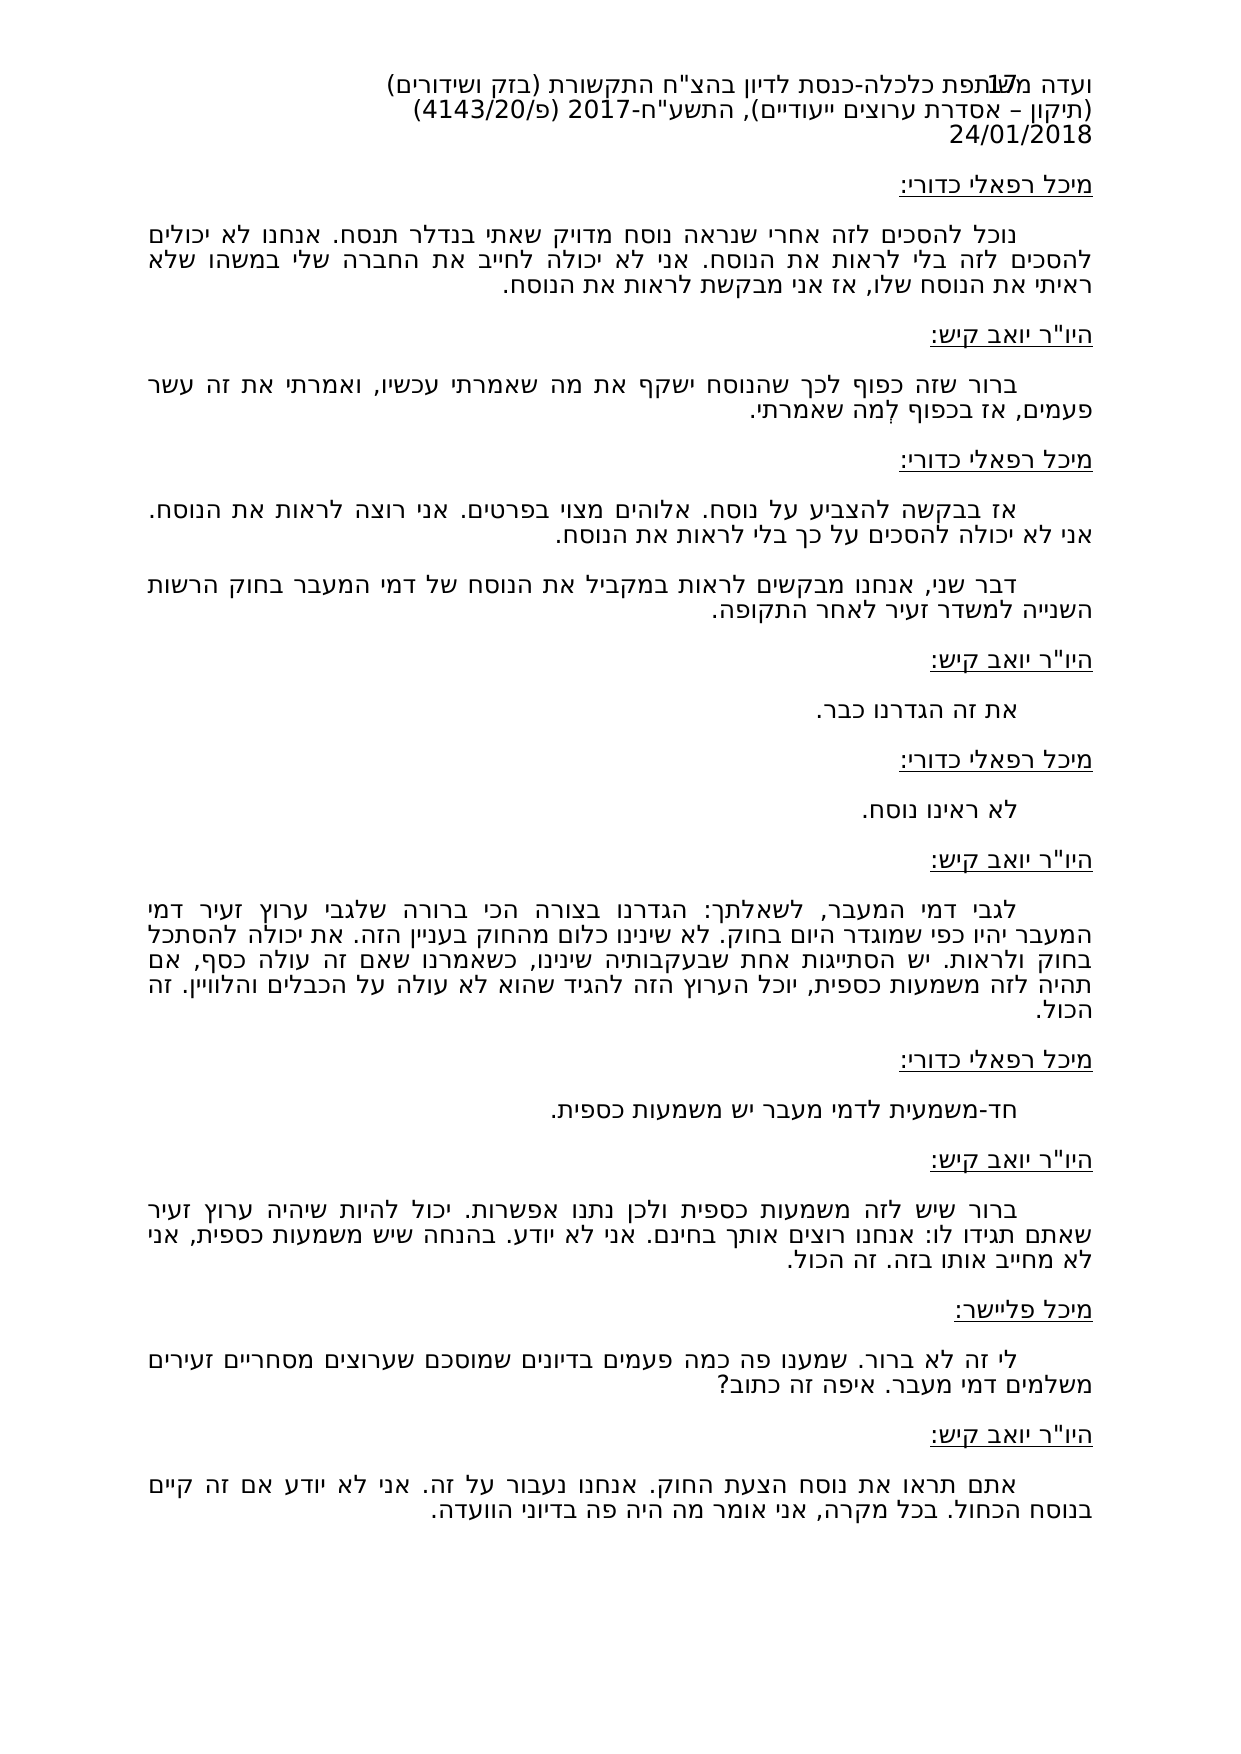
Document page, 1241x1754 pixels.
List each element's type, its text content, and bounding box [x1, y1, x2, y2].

text ברור שיש לזה משמעות כספית ולכן נתנו אפשרות. יכול להיות שיהיה ערוץ זעיר שאתם תגידו לו: אנחנו רוצים אותך בחינם. אני לא יודע. בהנחה שיש משמעות כספית, אני לא מחייב אותו בזה. זה הכול. [147, 1199, 1093, 1274]
text היו"ר יואב קיש: [147, 1149, 1093, 1174]
text היו"ר יואב קיש: [147, 1424, 1093, 1449]
text את זה הגדרנו כבר. [147, 699, 1093, 724]
text ברור שזה כפוף לכך שהנוסח ישקף את מה שאמרתי עכשיו, ואמרתי את זה עשר פעמים, אז בכפוף לְמה שאמרתי. [147, 374, 1093, 424]
text מיכל פליישר: [147, 1299, 1093, 1324]
text מיכל רפאלי כדורי: [147, 174, 1093, 199]
text היו"ר יואב קיש: [147, 849, 1093, 874]
text אתם תראו את נוסח הצעת החוק. אנחנו נעבור על זה. אני לא יודע אם זה קיים בנוסח הכחול. בכל מקרה, אני אומר מה היה פה בדיוני הוועדה. [147, 1474, 1093, 1524]
text לי זה לא ברור. שמענו פה כמה פעמים בדיונים שמוסכם שערוצים מסחריים זעירים משלמים דמי מעבר. איפה זה כתוב? [147, 1349, 1093, 1399]
text מיכל רפאלי כדורי: [147, 1049, 1093, 1074]
text אז בבקשה להצביע על נוסח. אלוהים מצוי בפרטים. אני רוצה לראות את הנוסח. אני לא יכולה להסכים על כך בלי לראות את הנוסח. [147, 499, 1093, 549]
text היו"ר יואב קיש: [147, 324, 1093, 349]
text לגבי דמי המעבר, לשאלתך: הגדרנו בצורה הכי ברורה שלגבי ערוץ זעיר דמי המעבר יהיו כפי שמוגדר היום בחוק. לא שינינו כלום מהחוק בעניין הזה. את יכולה להסתכל בחוק ולראות. יש הסתייגות אחת שבעקבותיה שינינו, כשאמרנו שאם זה עולה כסף, אם תהיה לזה משמעות כספית, יוכל הערוץ הזה להגיד שהוא לא עולה על הכבלים והלוויין. זה הכול. [147, 899, 1093, 1024]
text דבר שני, אנחנו מבקשים לראות במקביל את הנוסח של דמי המעבר בחוק הרשות השנייה למשדר זעיר לאחר התקופה. [147, 574, 1093, 624]
text מיכל רפאלי כדורי: [147, 749, 1093, 774]
text חד-משמעית לדמי מעבר יש משמעות כספית. [147, 1099, 1093, 1124]
text לא ראינו נוסח. [147, 799, 1093, 824]
text מיכל רפאלי כדורי: [147, 449, 1093, 474]
text היו"ר יואב קיש: [147, 649, 1093, 674]
text נוכל להסכים לזה אחרי שנראה נוסח מדויק שאתי בנדלר תנסח. אנחנו לא יכולים להסכים לזה בלי לראות את הנוסח. אני לא יכולה לחייב את החברה שלי במשהו שלא ראיתי את הנוסח שלו, אז אני מבקשת לראות את הנוסח. [147, 224, 1093, 299]
